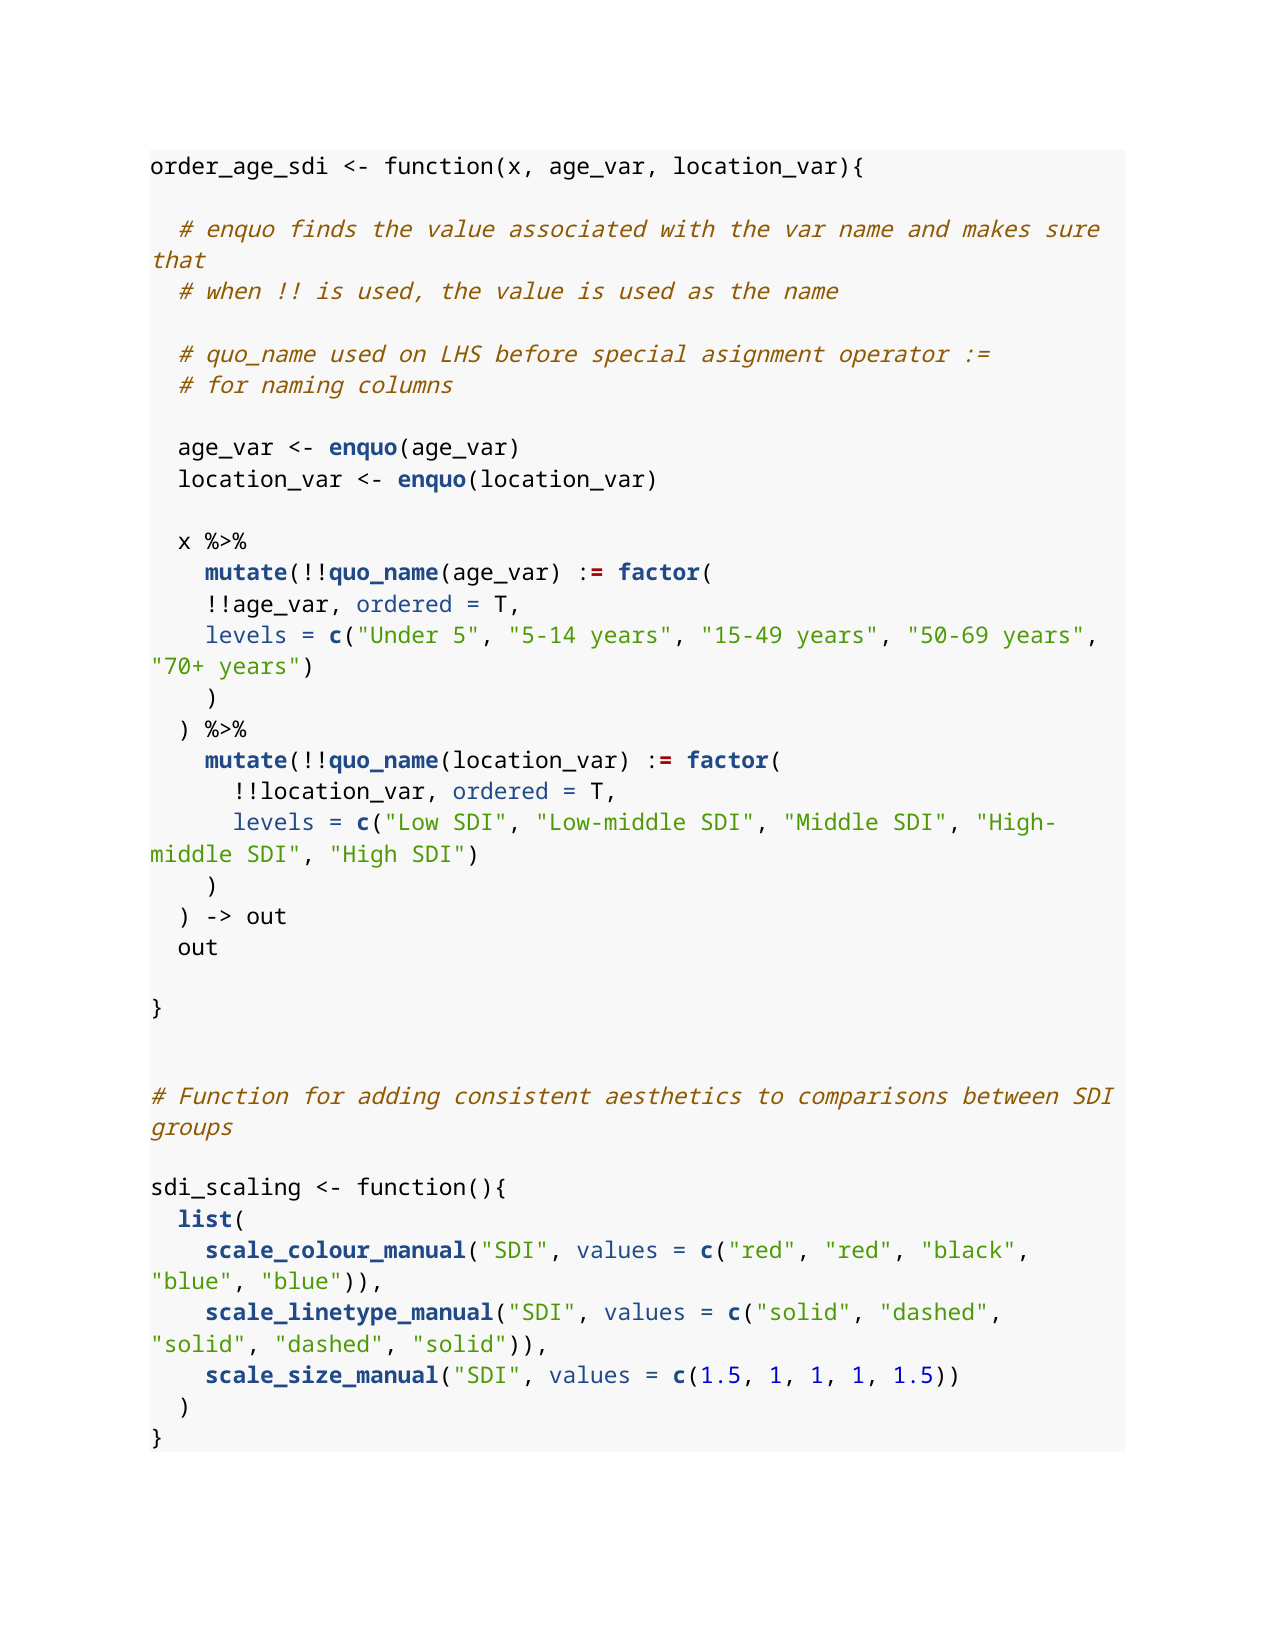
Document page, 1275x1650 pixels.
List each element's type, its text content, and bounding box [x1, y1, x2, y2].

text order_age_sdi <- function(x, age_var, location_var){ # enquo finds the value associated with the var name and makes sure that # when !! is used, the value is used as the name # quo_name used on LHS before special asignment operator := # for naming columns age_var <- enquo(age_var) location_var <- enquo(location_var) x %>% mutate(!!quo_name(age_var) := factor( !!age_var, ordered = T, levels = c("Under 5", "5-14 years", "15-49 years", "50-69 years", "70+ years") ) ) %>% mutate(!!quo_name(location_var) := factor( !!location_var, ordered = T, levels = c("Low SDI", "Low-middle SDI", "Middle SDI", "High-middle SDI", "High SDI") ) ) -> out out } # Function for adding consistent aesthetics to comparisons between SDI groups sdi_scaling <- function(){ list( scale_colour_manual("SDI", values = c("red", "red", "black", "blue", "blue")), scale_linetype_manual("SDI", values = c("solid", "dashed", "solid", "dashed", "solid")), scale_size_manual("SDI", values = c(1.5, 1, 1, 1, 1.5)) ) } [150, 150, 1125, 1452]
